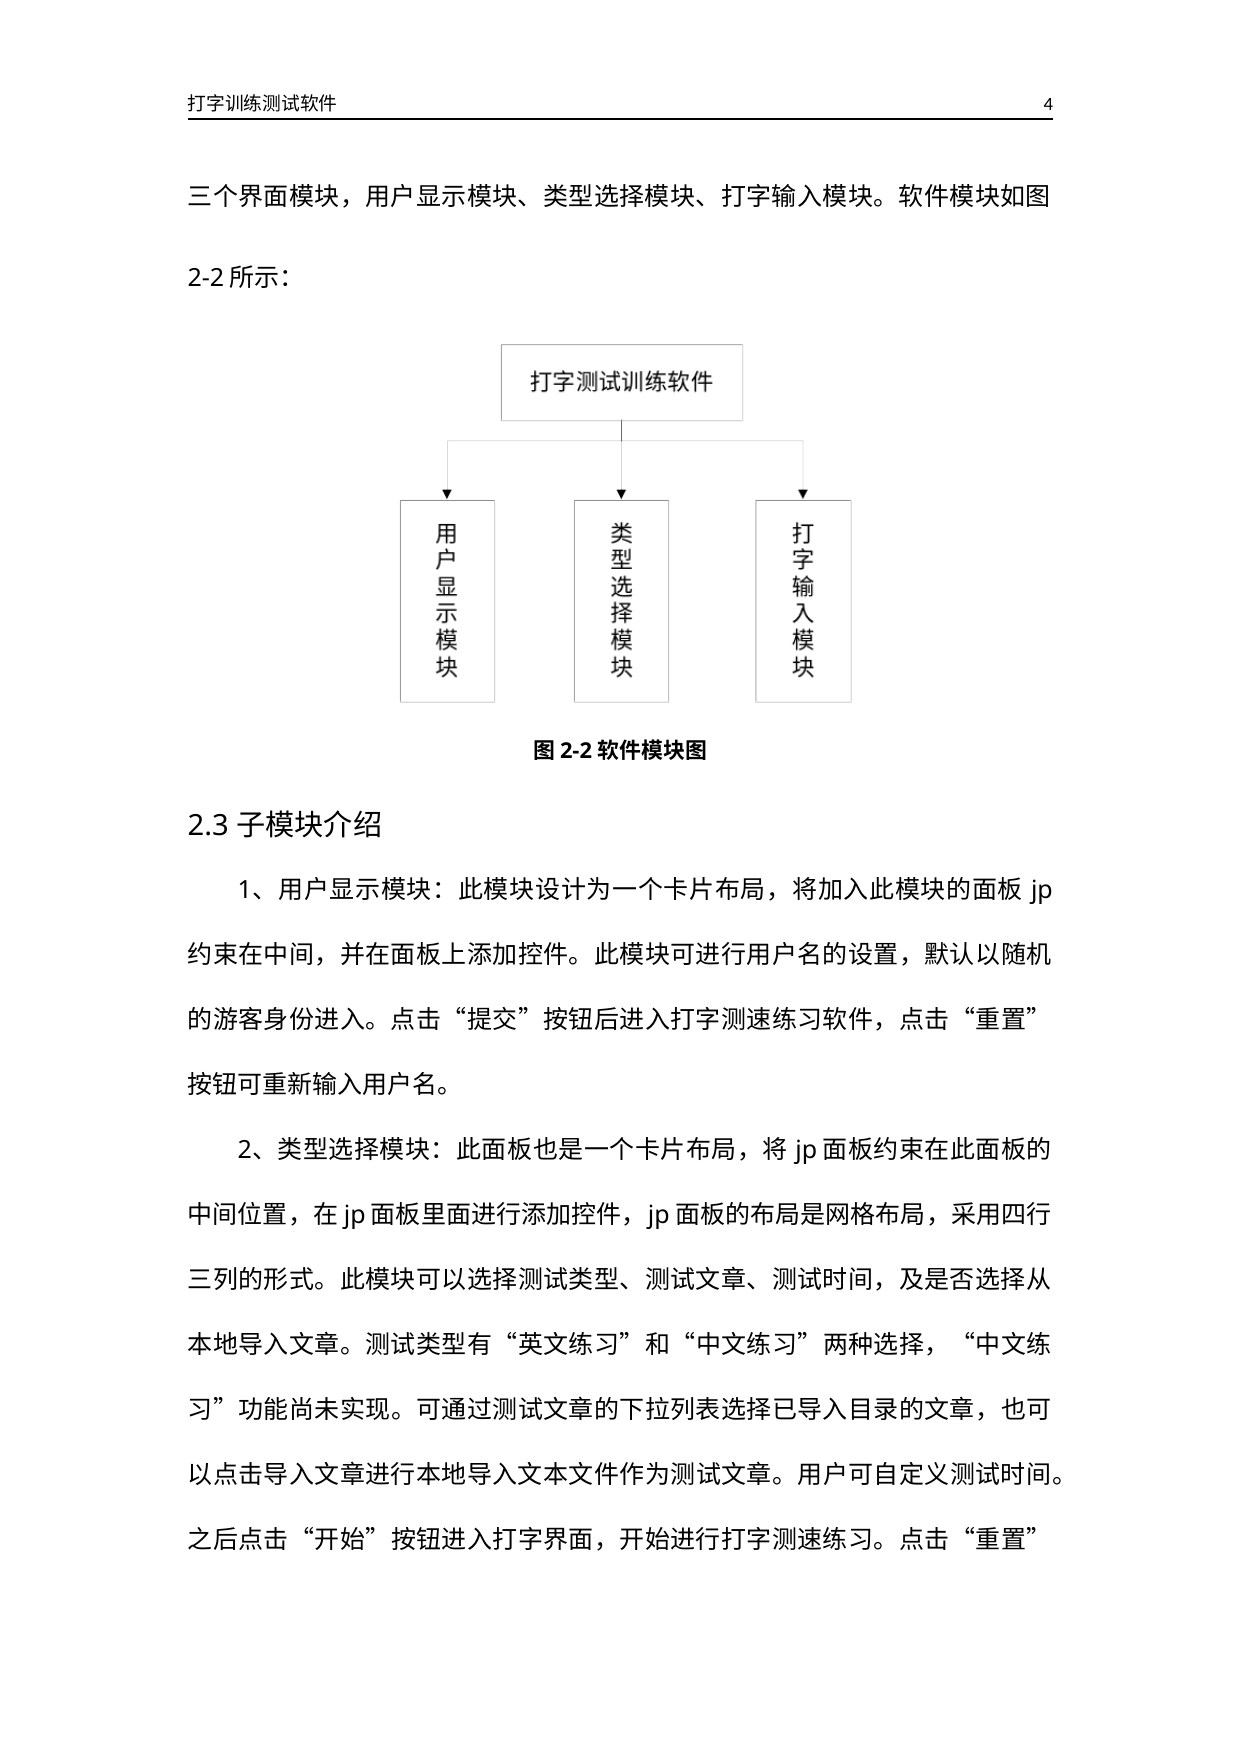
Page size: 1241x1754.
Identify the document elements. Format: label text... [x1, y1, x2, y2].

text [187, 162, 1053, 308]
text 1、用户显示模块：此模块设计为一个卡片布局，将加入此模块的面板jp约束在中间，并在面板上添加控件。此模块可进行用户名的设置，默认以随机的游客身份进入。点击“提交”按钮后进入打字测速练习软件，点击“重置”按钮可重新输入用户名。 [187, 855, 1053, 1115]
text 2.3 子模块介绍 [187, 790, 1053, 855]
text 图2-2 软件模块图 [187, 732, 1053, 765]
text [187, 1115, 1053, 1570]
